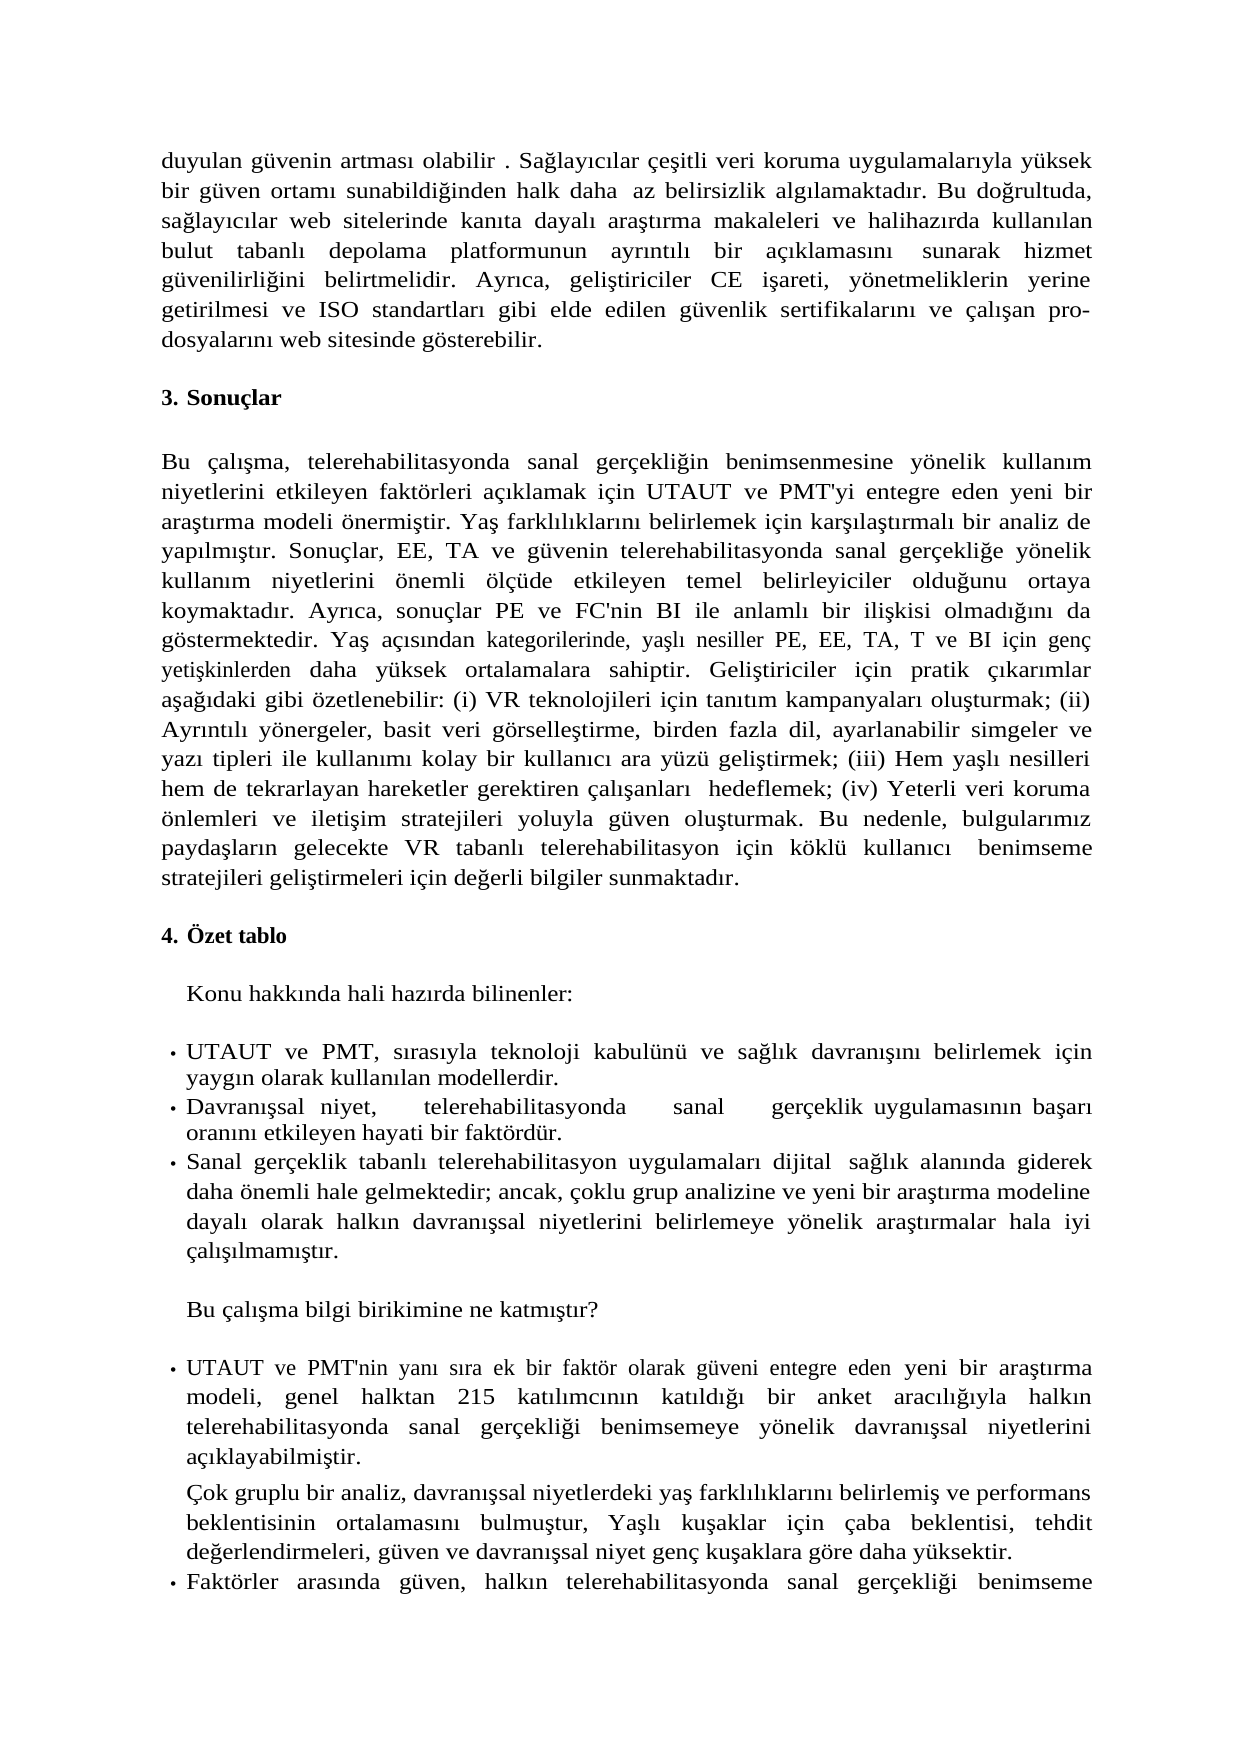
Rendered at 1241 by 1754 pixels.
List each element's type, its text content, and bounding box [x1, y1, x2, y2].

list Davranışsal niyet, telerehabilitasyonda sanal gerçeklik uygulamasının başarı oranını etkileyen hayati bir faktördür. [170, 1093, 1093, 1146]
text Konu hakkında hali hazırda bilinenler: [186, 980, 1093, 1006]
subtitle Özet tablo [161, 922, 1093, 948]
list Sanal gerçeklik tabanlı telerehabilitasyon uygulamaları dijital sağlık alanında giderek daha önemli hale gelmektedir; ancak, çoklu grup analizine ve yeni bir araştırma modeline dayalı olarak halkın davranışsal niyetlerini belirlemeye yönelik araştırmalar hala iyi çalışılmamıştır. [170, 1148, 1093, 1264]
text Çok gruplu bir analiz, davranışsal niyetlerdeki yaş farklılıklarını belirlemiş ve performans beklentisinin ortalamasını bulmuştur, Yaşlı kuşaklar için çaba beklentisi, tehdit değerlendirmeleri, güven ve davranışsal niyet genç kuşaklara göre daha yüksektir. [186, 1479, 1093, 1565]
subtitle Sonuçlar [161, 384, 1093, 410]
text Bu çalışma, telerehabilitasyonda sanal gerçekliğin benimsenmesine yönelik kullanım niyetlerini etkileyen faktörleri açıklamak için UTAUT ve PMT'yi entegre eden yeni bir araştırma modeli önermiştir. Yaş farklılıklarını belirlemek için karşılaştırmalı bir analiz de yapılmıştır. Sonuçlar, EE, TA ve güvenin telerehabilitasyonda sanal gerçekliğe yönelik kullanım niyetlerini önemli ölçüde etkileyen temel belirleyiciler olduğunu ortaya koymaktadır. Ayrıca, sonuçlar PE ve FC'nin BI ile anlamlı bir ilişkisi olmadığını da göstermektedir. Yaş açısından kategorilerinde, yaşlı nesiller PE, EE, TA, T ve BI için genç yetişkinlerden daha yüksek ortalamalara sahiptir. Geliştiriciler için pratik çıkarımlar aşağıdaki gibi özetlenebilir: (i) VR teknolojileri için tanıtım kampanyaları oluşturmak; (ii) Ayrıntılı yönergeler, basit veri görselleştirme, birden fazla dil, ayarlanabilir simgeler ve yazı tipleri ile kullanımı kolay bir kullanıcı ara yüzü geliştirmek; (iii) Hem yaşlı nesilleri hem de tekrarlayan hareketler gerektiren çalışanları hedeflemek; (iv) Yeterli veri koruma önlemleri ve iletişim stratejileri yoluyla güven oluşturmak. Bu nedenle, bulgularımız paydaşların gelecekte VR tabanlı telerehabilitasyon için köklü kullanıcı benimseme stratejileri geliştirmeleri için değerli bilgiler sunmaktadır. [161, 448, 1093, 890]
text Bu çalışma bilgi birikimine ne katmıştır? [186, 1296, 1093, 1322]
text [161, 148, 1093, 352]
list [170, 1568, 1093, 1594]
list UTAUT ve PMT'nin yanı sıra ek bir faktör olarak güveni entegre eden yeni bir araştırma modeli, genel halktan 215 katılımcının katıldığı bir anket aracılığıyla halkın telerehabilitasyonda sanal gerçekliği benimsemeye yönelik davranışsal niyetlerini açıklayabilmiştir. [170, 1354, 1093, 1469]
list UTAUT ve PMT, sırasıyla teknoloji kabulünü ve sağlık davranışını belirlemek için yaygın olarak kullanılan modellerdir. [170, 1038, 1093, 1090]
